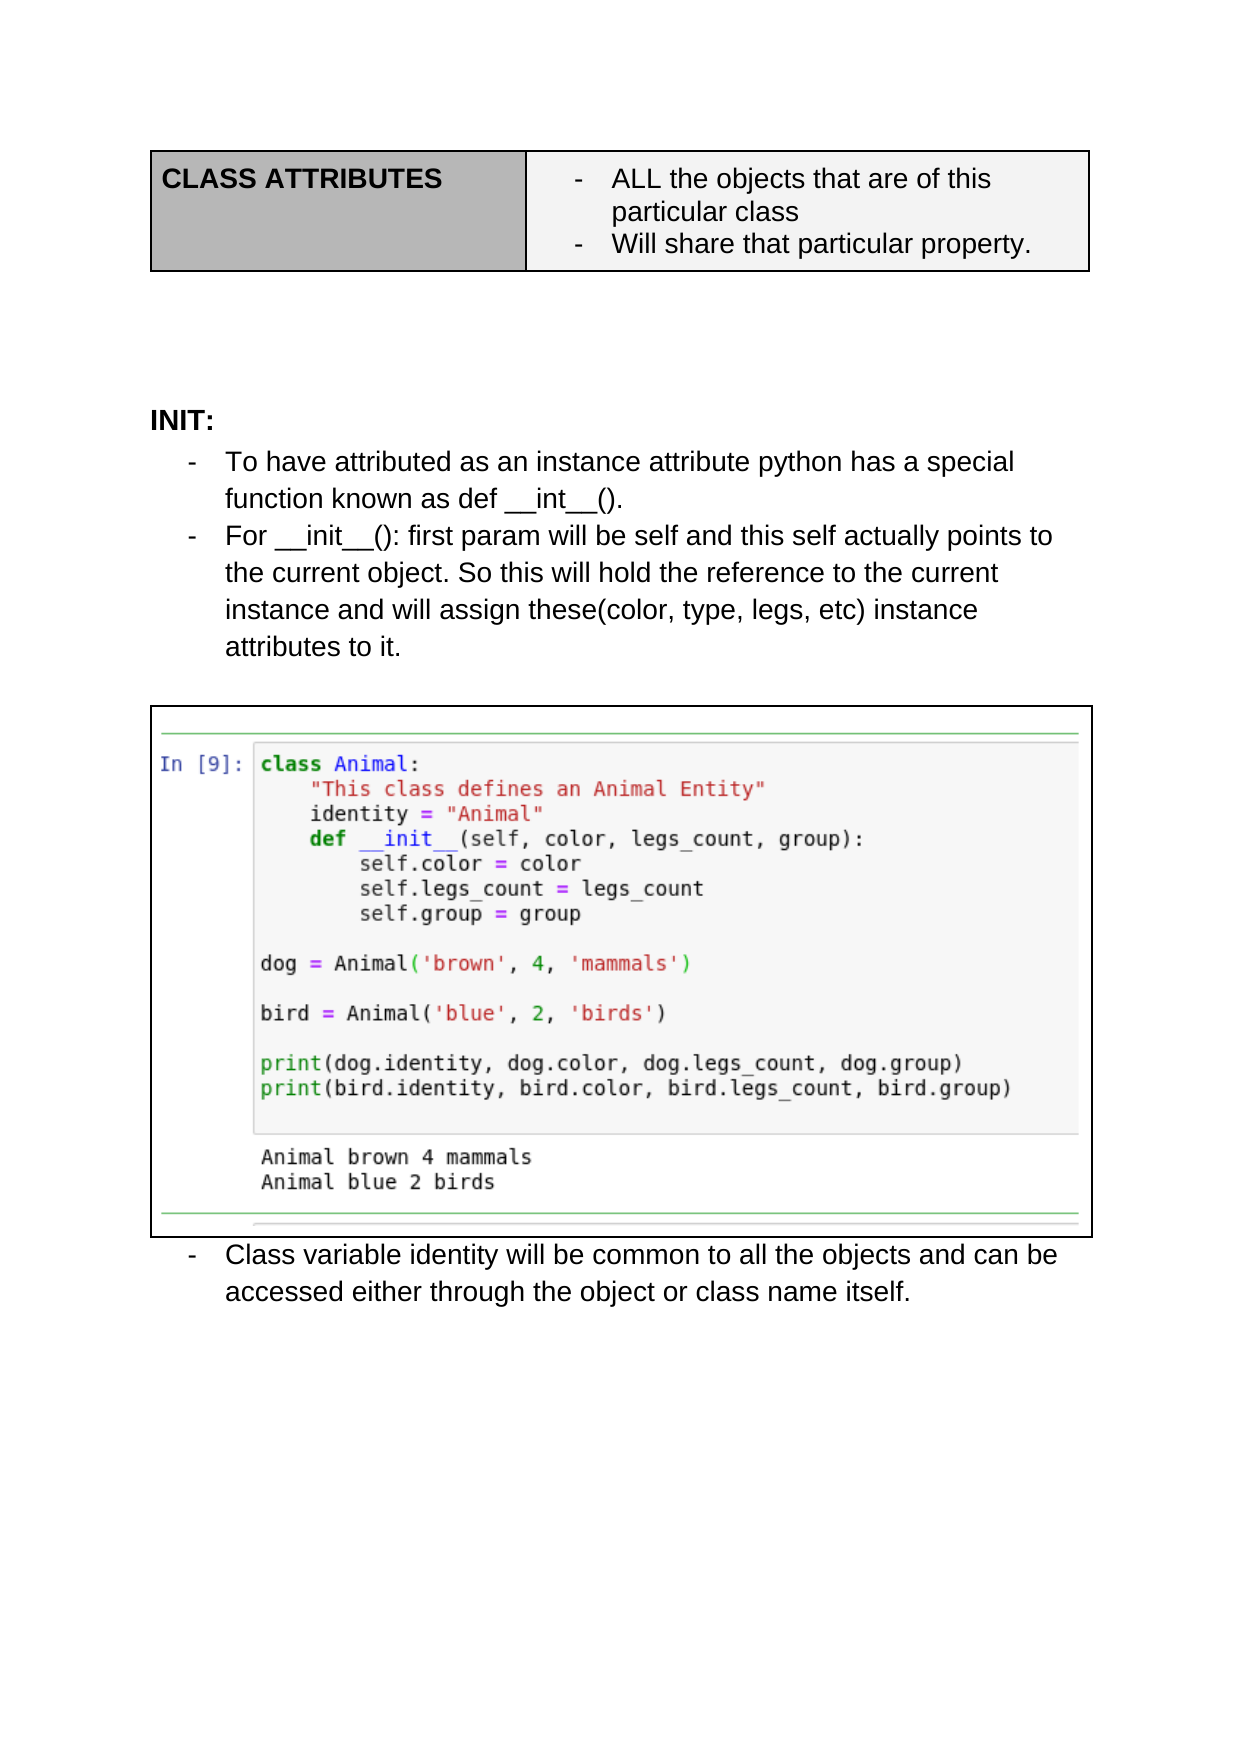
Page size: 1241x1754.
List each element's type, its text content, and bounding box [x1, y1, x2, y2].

subtitle INIT: [150, 403, 1090, 436]
list To have attributed as an instance attribute python has a special function known as def __int__(). [187, 444, 1090, 514]
picture [161, 717, 1079, 1226]
table_header [152, 707, 1091, 1236]
table_cell CLASS ATTRIBUTES [152, 152, 525, 270]
table_cell ALL the objects that are of this particular class Will share that particular property. [527, 152, 1088, 270]
list Class variable identity will be common to all the objects and can be accessed either through the object or class name itself. [187, 1238, 1090, 1308]
list For __init__(): first param will be self and this self actually points to the current object. So this will hold the reference to the current instance and will assign these(color, type, legs, etc) instance attributes to it. [187, 519, 1090, 663]
